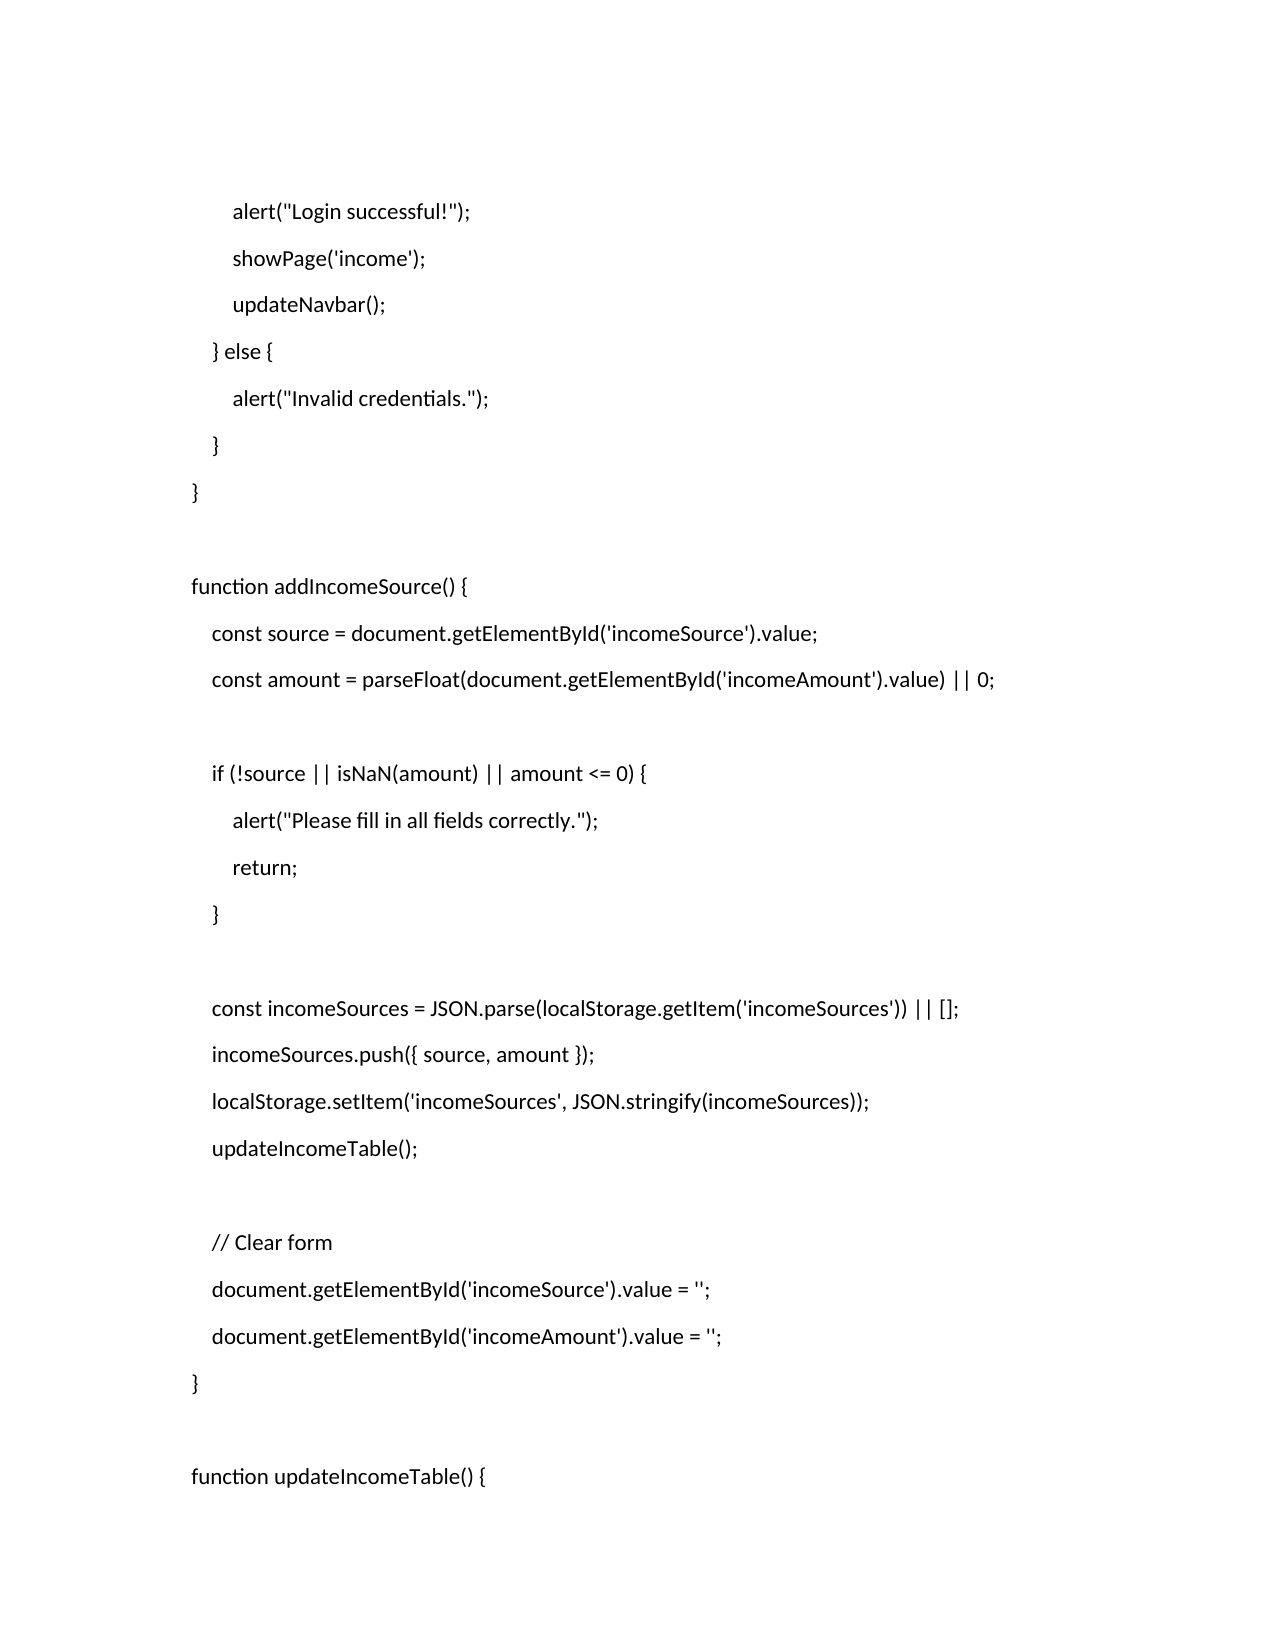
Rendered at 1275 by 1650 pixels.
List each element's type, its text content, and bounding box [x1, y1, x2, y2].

text showPage('income'); [150, 244, 1125, 272]
text updateNavbar(); [150, 291, 1125, 319]
text } [150, 900, 1125, 928]
text function addIncomeSource() { [150, 572, 1125, 600]
text const amount = parseFloat(document.getElementById('incomeAmount').value) || 0; [150, 666, 1125, 694]
text alert("Invalid credentials."); [150, 384, 1125, 412]
text updateIncomeTable(); [150, 1134, 1125, 1162]
text alert("Login successful!"); [150, 197, 1125, 225]
text localStorage.setItem('incomeSources', JSON.stringify(incomeSources)); [150, 1087, 1125, 1116]
text const source = document.getElementById('incomeSource').value; [150, 619, 1125, 647]
text if (!source || isNaN(amount) || amount <= 0) { [150, 759, 1125, 787]
text return; [150, 853, 1125, 881]
text } [150, 1369, 1125, 1397]
text function updateIncomeTable() { [150, 1462, 1125, 1491]
text document.getElementById('incomeAmount').value = ''; [150, 1322, 1125, 1350]
text } else { [150, 337, 1125, 366]
text // Clear form [150, 1228, 1125, 1256]
text } [150, 431, 1125, 459]
text } [150, 478, 1125, 506]
text document.getElementById('incomeSource').value = ''; [150, 1275, 1125, 1303]
text alert("Please fill in all fields correctly."); [150, 806, 1125, 834]
text const incomeSources = JSON.parse(localStorage.getItem('incomeSources')) || []; [150, 994, 1125, 1022]
text incomeSources.push({ source, amount }); [150, 1041, 1125, 1069]
